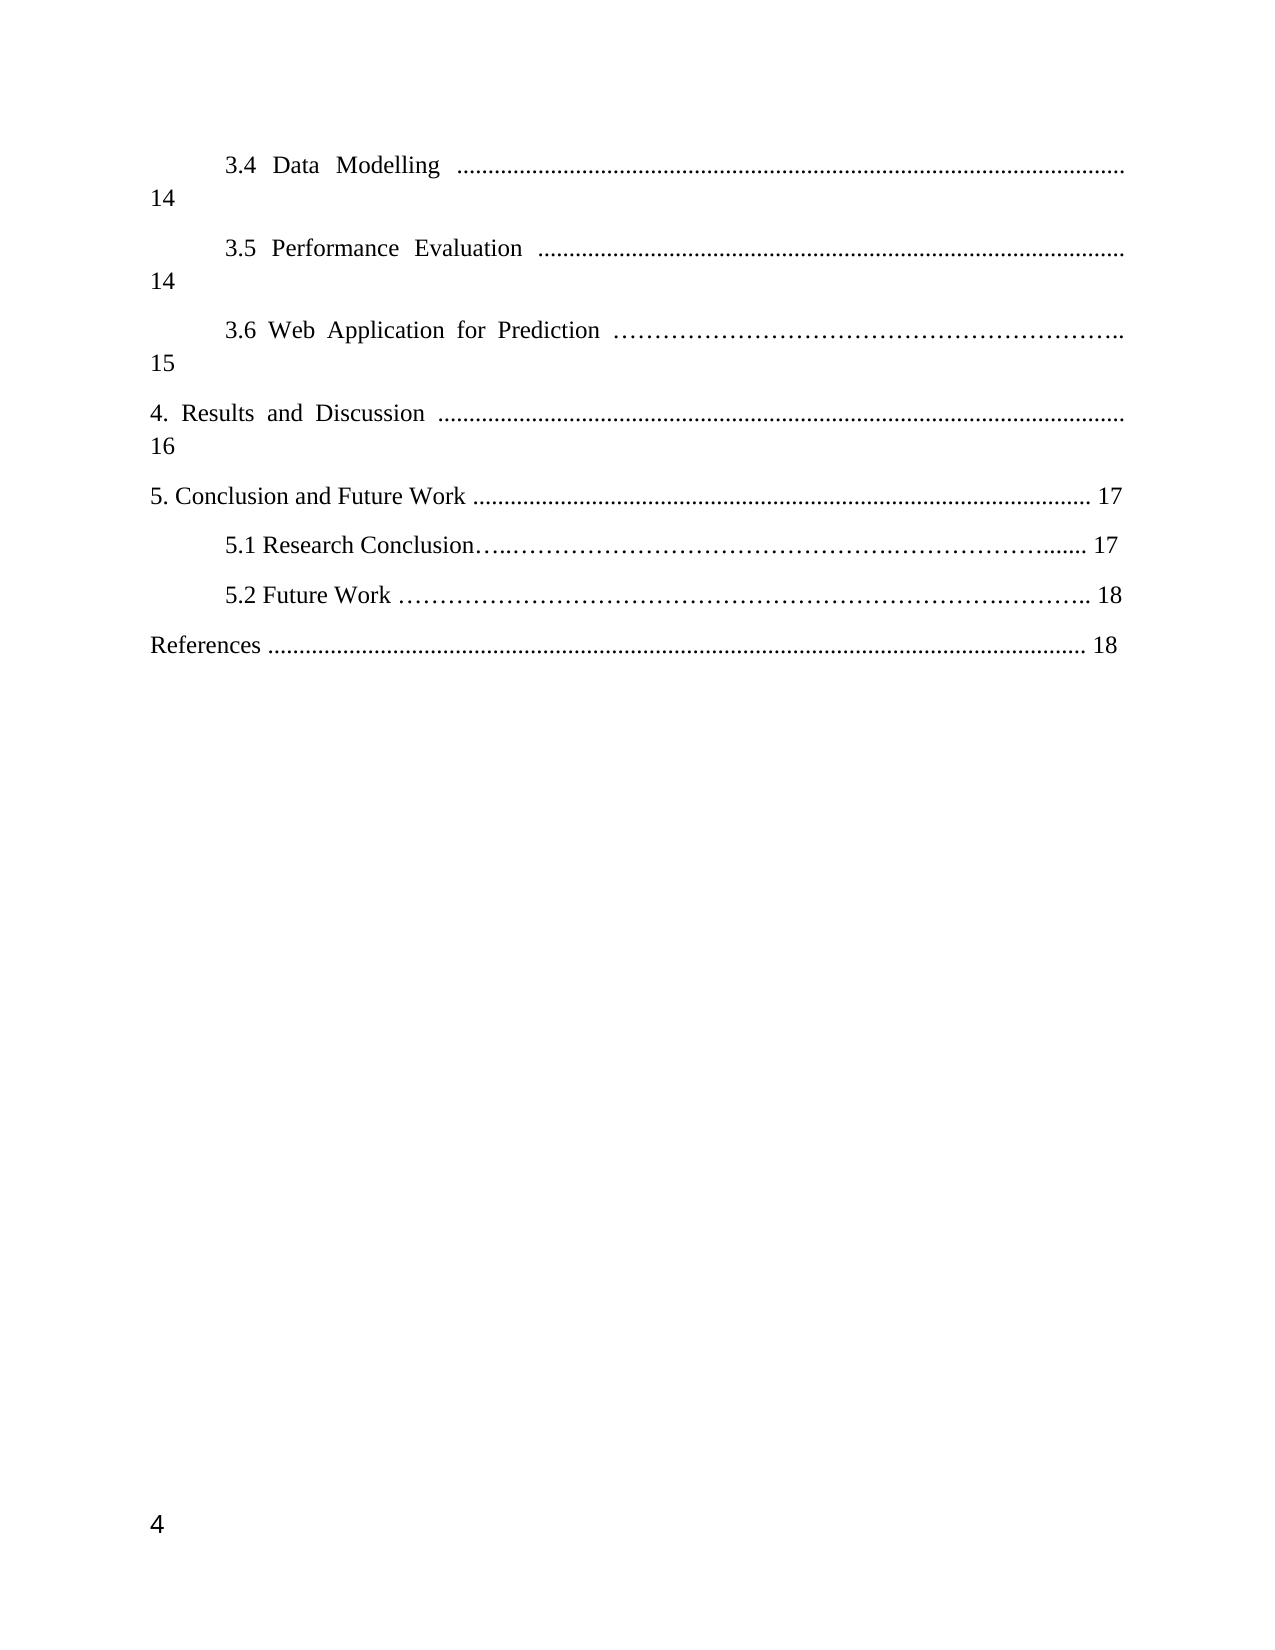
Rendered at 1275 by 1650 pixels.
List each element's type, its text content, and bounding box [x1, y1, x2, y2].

text 5. Conclusion and Future Work ................................................................................................... 17 [150, 481, 1125, 509]
text References ................................................................................................................................... 18 [150, 630, 1125, 659]
text 3.6 Web Application for Prediction …………………………………………………….. 15 [150, 315, 1125, 377]
text 4. Results and Discussion .............................................................................................................. 16 [150, 398, 1125, 460]
text 3.4 Data Modelling ........................................................................................................... 14 [150, 150, 1125, 212]
text 5.1 Research Conclusion…..……………………………………….………………....... 17 [150, 531, 1125, 559]
text 5.2 Future Work ……………………………………………………………….……….. 18 [150, 580, 1125, 609]
text 3.5 Performance Evaluation .............................................................................................. 14 [150, 233, 1125, 294]
